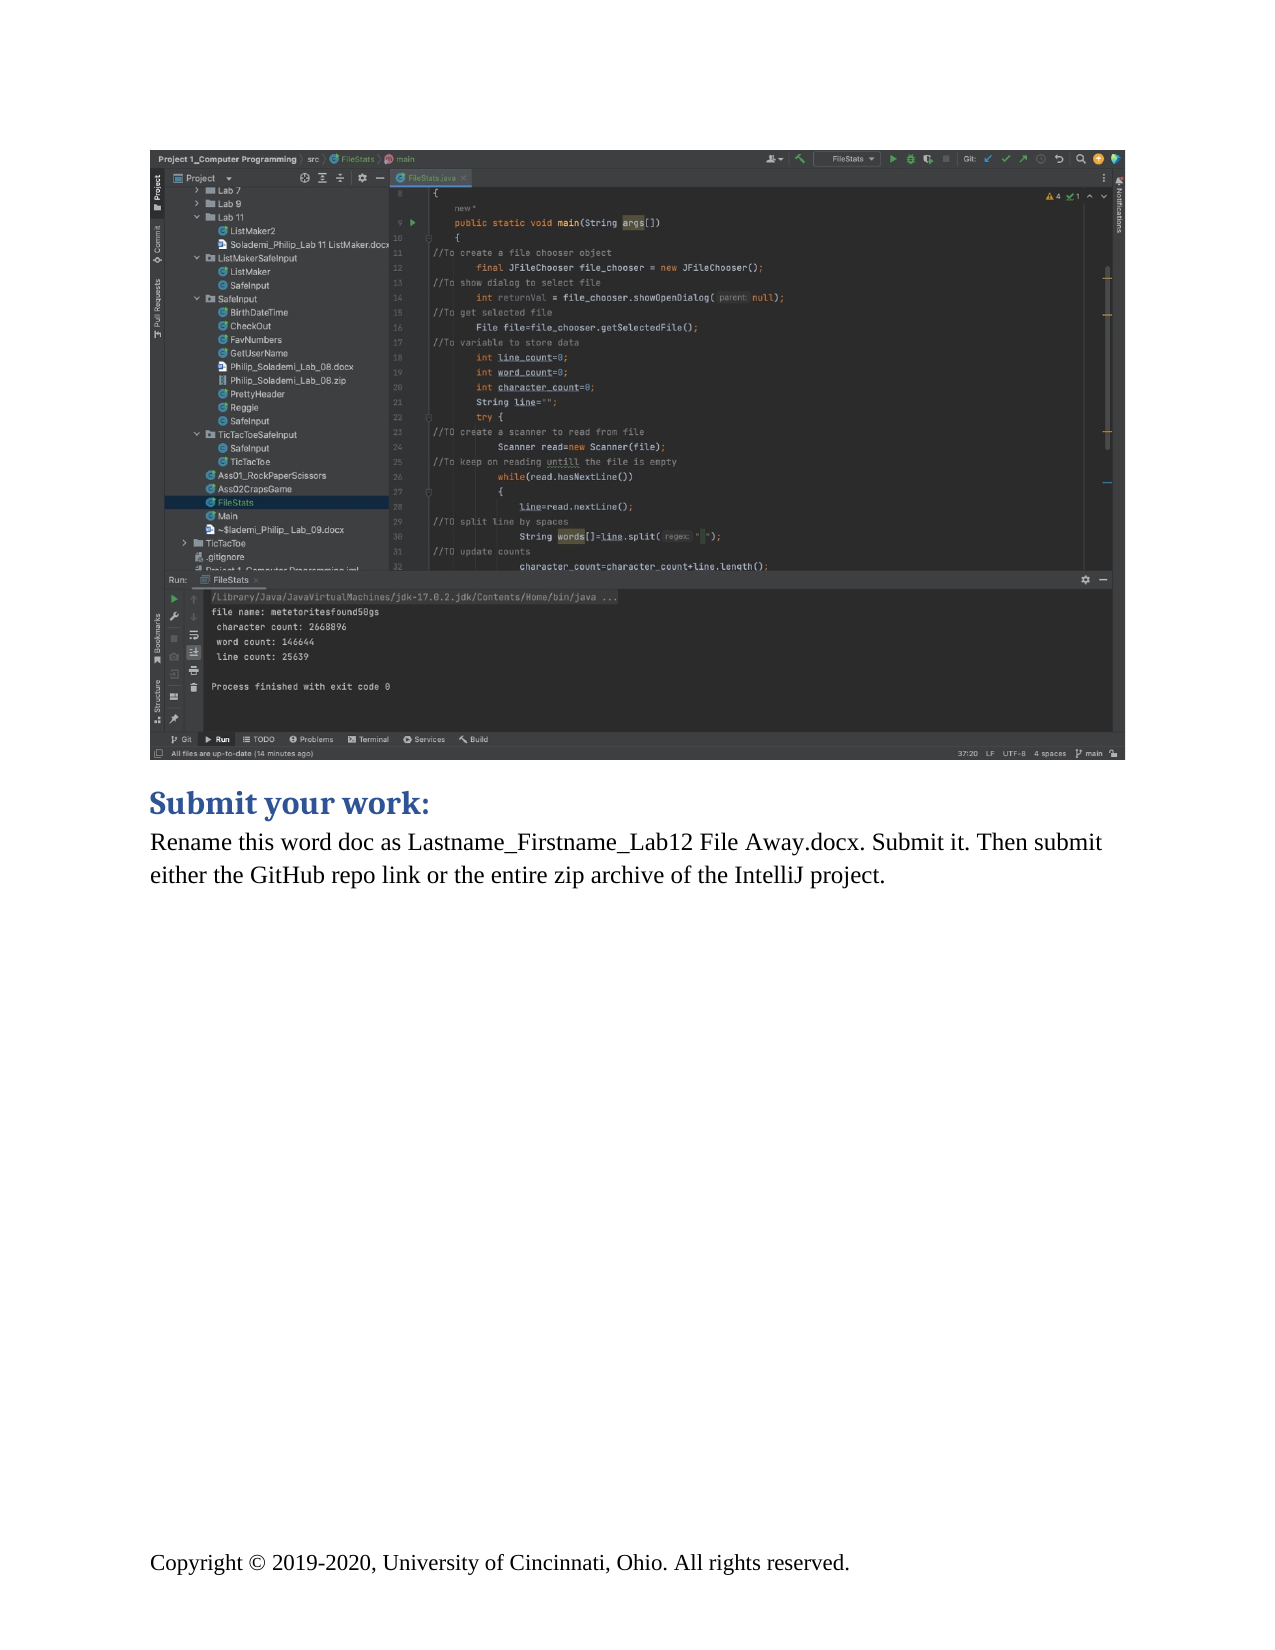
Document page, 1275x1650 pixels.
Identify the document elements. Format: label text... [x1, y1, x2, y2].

picture [150, 150, 1125, 760]
text Submit your work: Rename this word doc as Lastname_Firstname_Lab12 File Away.docx. Submit it. Then submit either the GitHub repo link or the entire zip archive of the IntelliJ project. [150, 784, 1125, 889]
